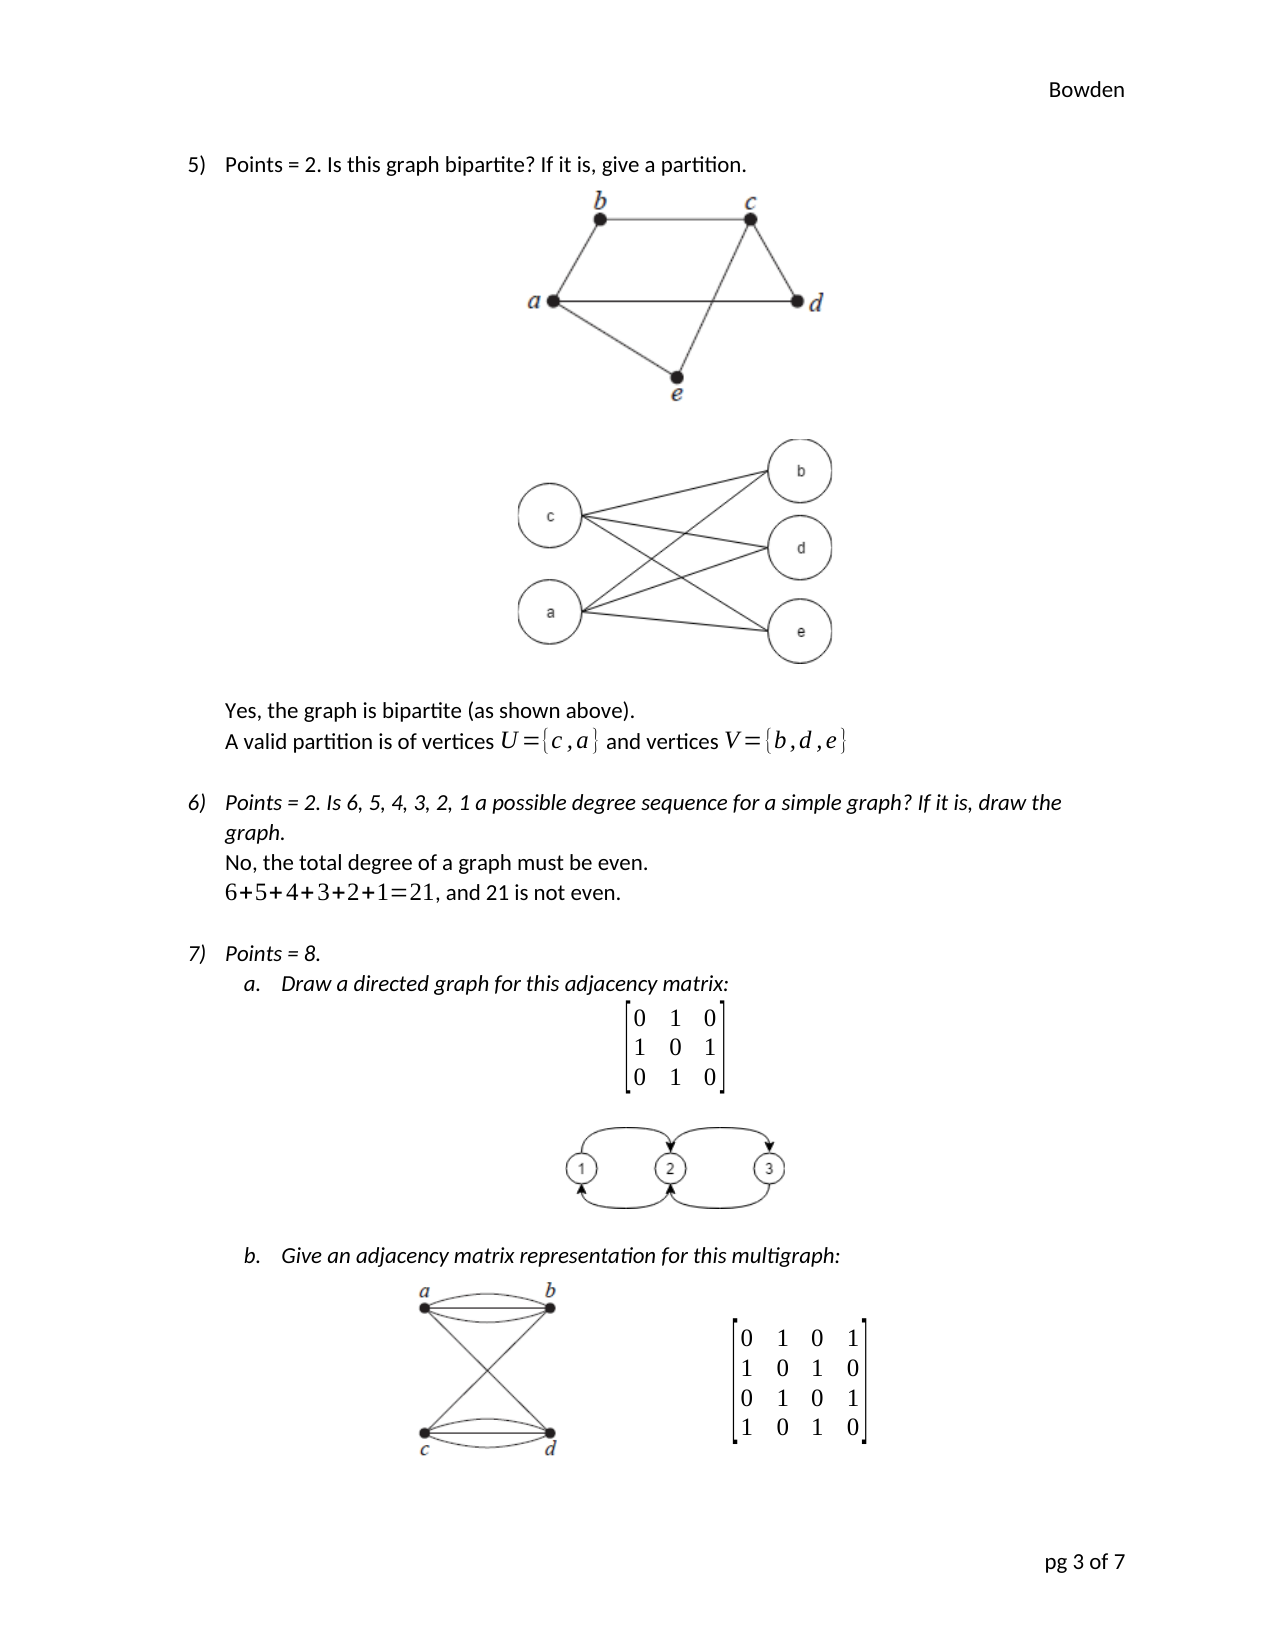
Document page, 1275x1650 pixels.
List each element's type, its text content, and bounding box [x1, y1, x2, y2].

list Draw a directed graph for this adjacency matrix: [244, 969, 1125, 997]
list Points = 2. Is 6, 5, 4, 3, 2, 1 a possible degree sequence for a simple graph? If it is, draw the graph. [187, 788, 1125, 846]
list Points = 2. Is this graph bipartite? If it is, give a partition. [187, 150, 1125, 178]
list A valid partition is of vertices and vertices [225, 726, 1125, 756]
list Yes, the graph is bipartite (as shown above). [225, 696, 1125, 724]
list Points = 8. [187, 939, 1125, 967]
list Give an adjacency matrix representation for this multigraph: [244, 1241, 1125, 1269]
list No, the total degree of a graph must be even. [225, 848, 1125, 876]
list , and 21 is not even. [225, 878, 1125, 907]
